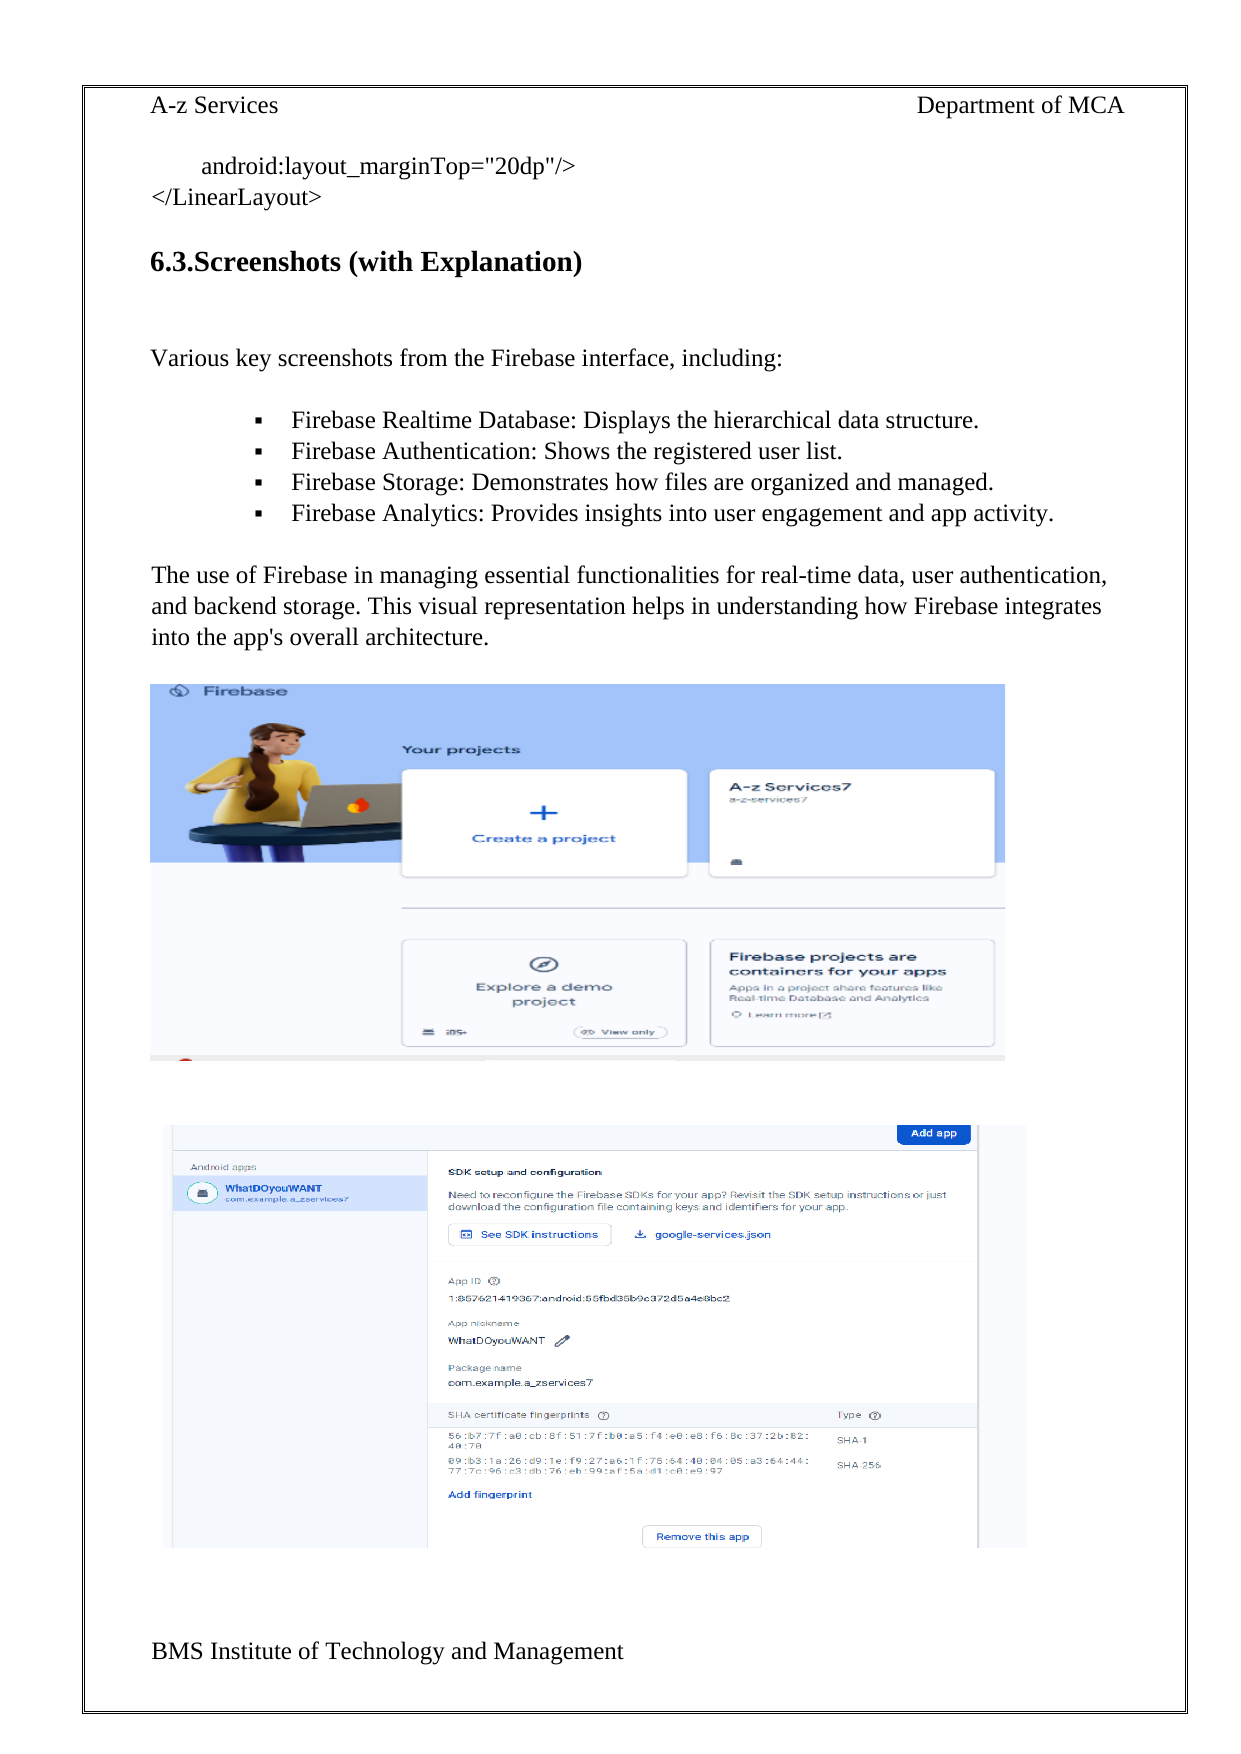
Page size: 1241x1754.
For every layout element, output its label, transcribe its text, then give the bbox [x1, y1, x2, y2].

text </LinearLayout> [151, 182, 1121, 211]
text android:layout_marginTop="20dp"/> [151, 151, 1121, 180]
text The use of Firebase in managing essential functionalities for real-time data, user authentication, and backend storage. This visual representation helps in understanding how Firebase integrates into the app's overall architecture. [151, 560, 1121, 651]
list Firebase Analytics: Provides insights into user engagement and app activity. [253, 498, 1121, 527]
list Firebase Realtime Database: Displays the hierarchical data structure. [253, 405, 1121, 433]
list Firebase Authentication: Shows the registered user list. [253, 436, 1121, 464]
picture [162, 1125, 1027, 1548]
text Various key screenshots from the Firebase interface, including: [150, 343, 1121, 371]
text 6.3.Screenshots (with Explanation) [150, 244, 1121, 278]
list Firebase Storage: Demonstrates how files are organized and managed. [253, 467, 1121, 496]
picture [150, 684, 1005, 1061]
